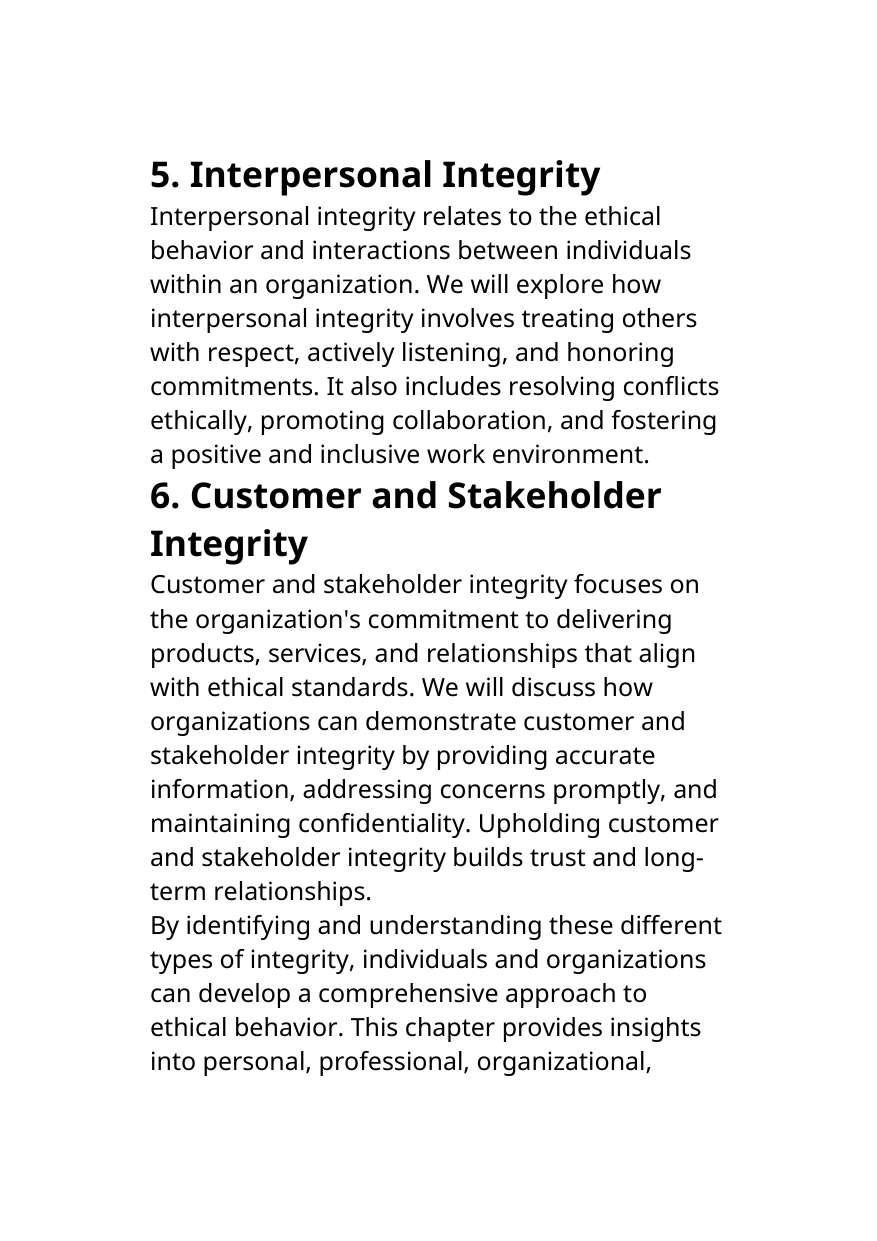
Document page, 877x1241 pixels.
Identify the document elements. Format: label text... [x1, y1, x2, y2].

subtitle 5. Interpersonal Integrity [150, 150, 727, 198]
text Interpersonal integrity relates to the ethical behavior and interactions between individuals within an organization. We will explore how interpersonal integrity involves treating others with respect, actively listening, and honoring commitments. It also includes resolving conflicts ethically, promoting collaboration, and fostering a positive and inclusive work environment. [150, 198, 727, 471]
subtitle 6. Customer and Stakeholder Integrity [150, 471, 727, 567]
text Customer and stakeholder integrity focuses on the organization's commitment to delivering products, services, and relationships that align with ethical standards. We will discuss how organizations can demonstrate customer and stakeholder integrity by providing accurate information, addressing concerns promptly, and maintaining confidentiality. Upholding customer and stakeholder integrity builds trust and long-term relationships. [150, 567, 727, 908]
